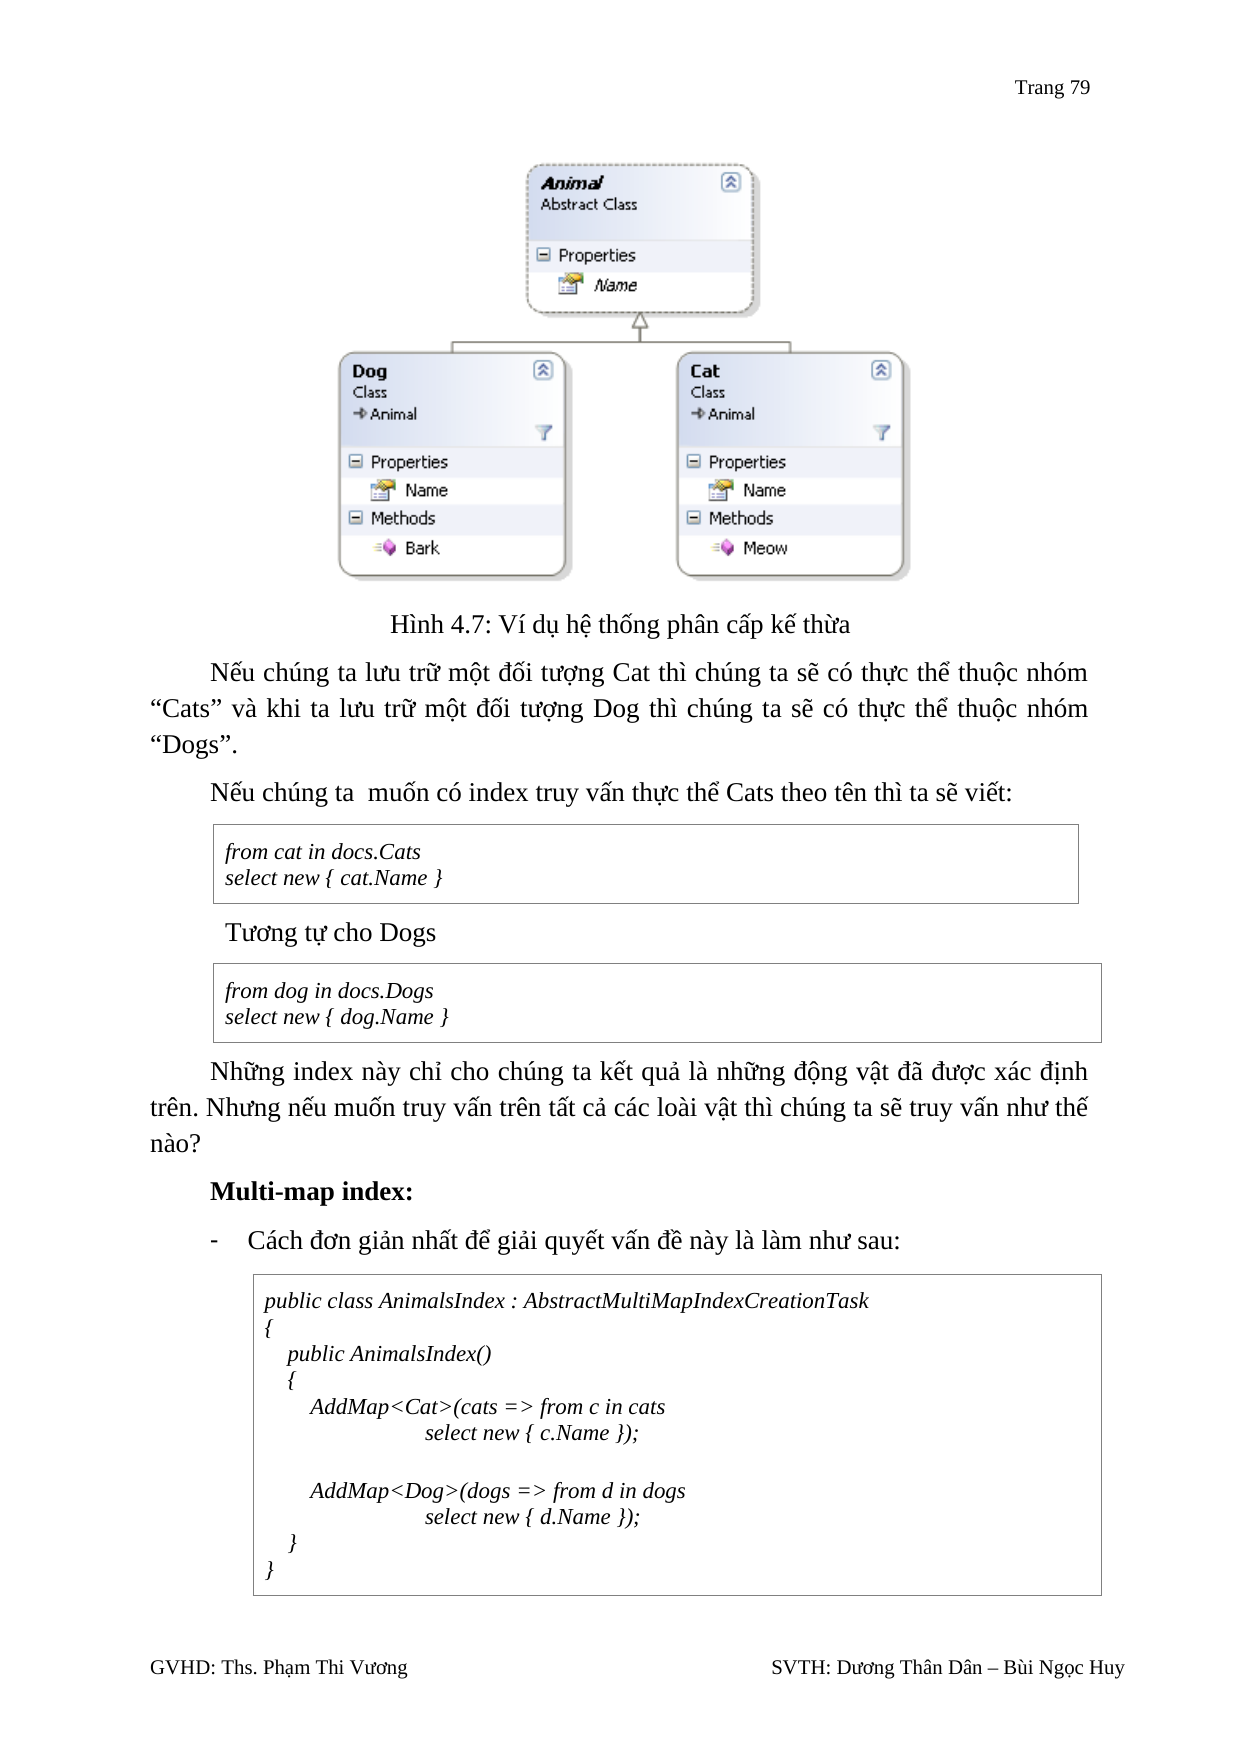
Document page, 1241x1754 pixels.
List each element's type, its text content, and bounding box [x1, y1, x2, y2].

table_header from cat in docs.Cats select new { cat.Name } [214, 825, 1078, 903]
picture [324, 150, 917, 589]
list Cách đơn giản nhất để giải quyết vấn đề này là làm như sau: [210, 1223, 1090, 1256]
text Nếu chúng ta lưu trữ một đối tượng Cat thì chúng ta sẽ có thực thể thuộc nhóm “Cats” và khi ta lưu trữ một đối tượng Dog thì chúng ta sẽ có thực thể thuộc nhóm “Dogs”. [150, 656, 1090, 759]
table_header public class AnimalsIndex : AbstractMultiMapIndexCreationTask { public AnimalsIndex() { AddMap<Cat>(cats => from c in cats select new { c.Name }); AddMap<Dog>(dogs => from d in dogs select new { d.Name }); } } [254, 1275, 1101, 1594]
list Tương tự cho Dogs [225, 917, 1090, 948]
text Multi-map index: [150, 1175, 1090, 1206]
text Nếu chúng ta muốn có index truy vấn thực thể Cats theo tên thì ta sẽ viết: [150, 776, 1090, 807]
table_header from dog in docs.Dogs select new { dog.Name } [214, 964, 1101, 1042]
text Hình 4.7: Ví dụ hệ thống phân cấp kế thừa [150, 608, 1090, 639]
text Những index này chỉ cho chúng ta kết quả là những động vật đã được xác định trên. Nhưng nếu muốn truy vấn trên tất cả các loài vật thì chúng ta sẽ truy vấn như thế nào? [150, 1056, 1090, 1158]
